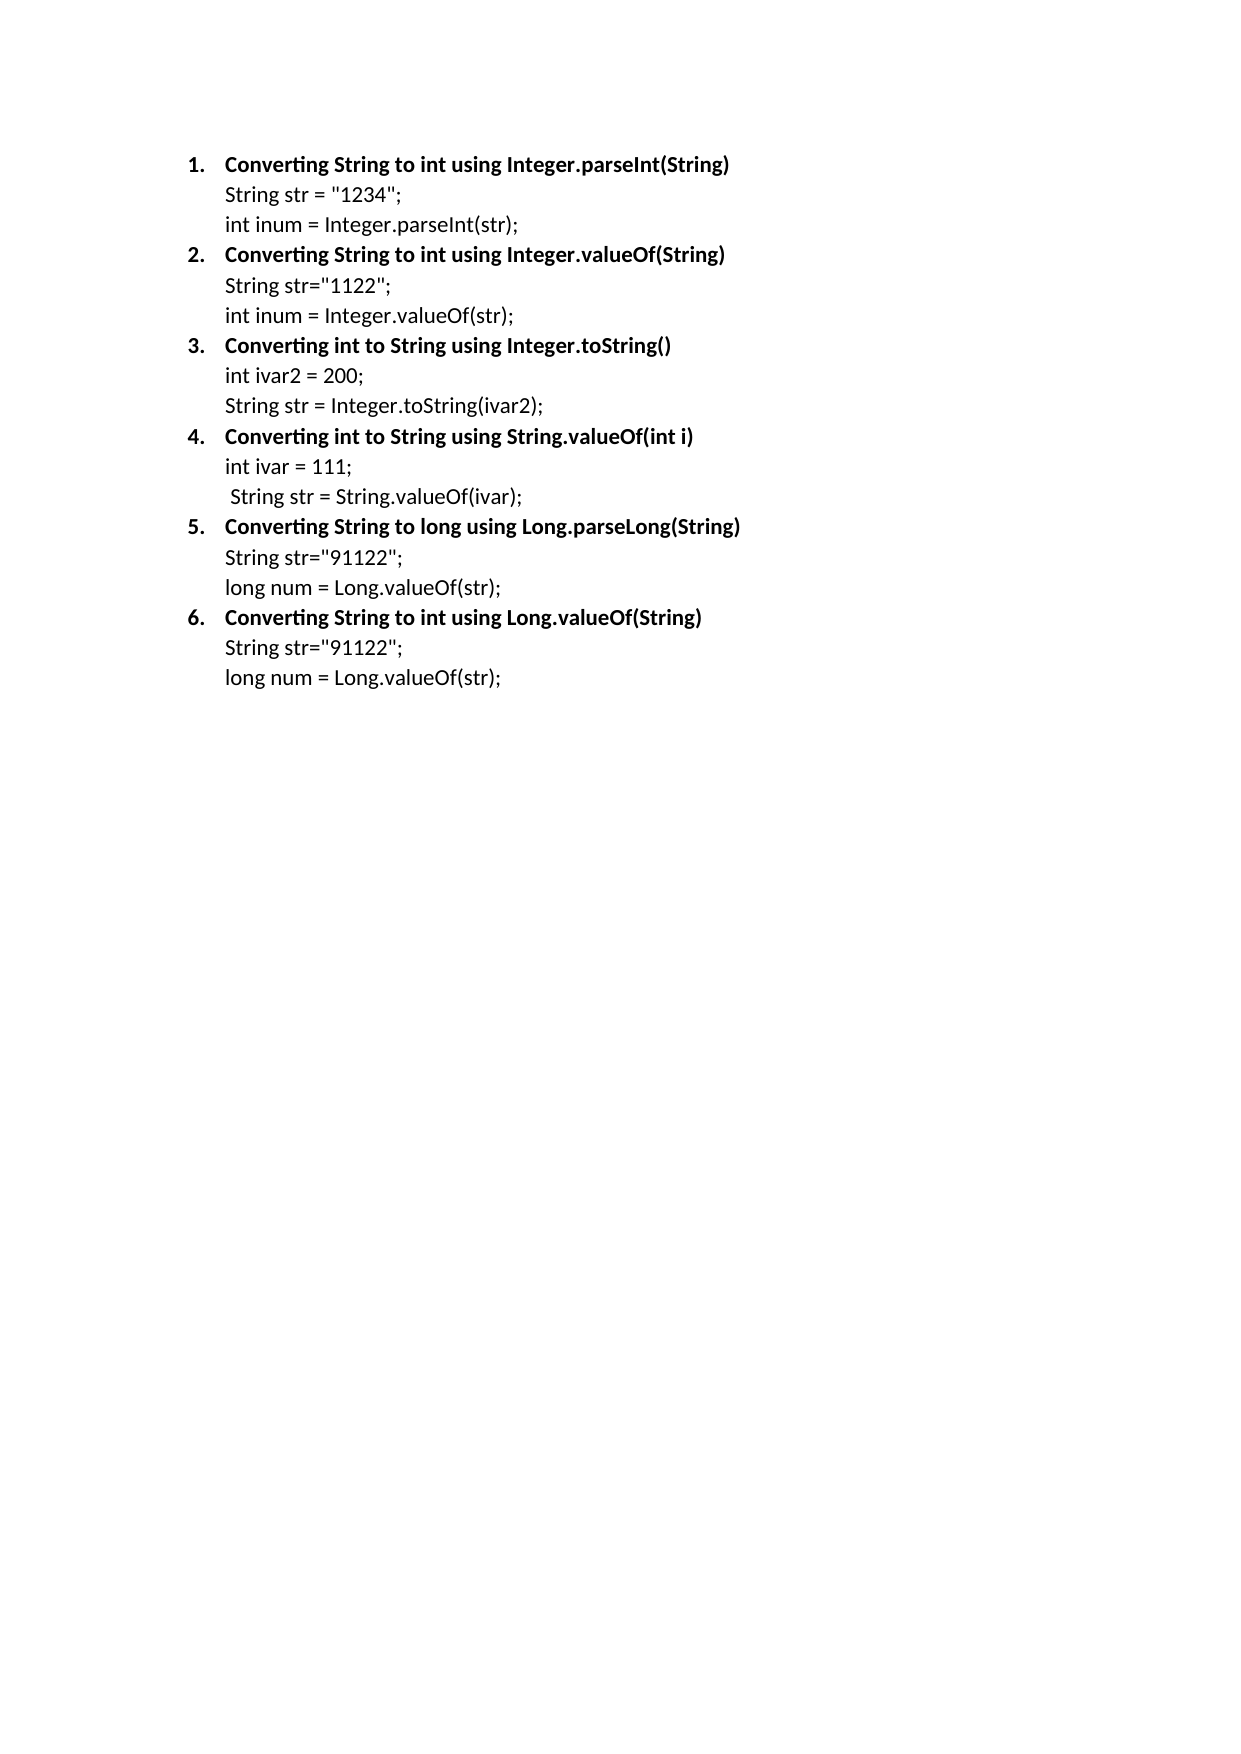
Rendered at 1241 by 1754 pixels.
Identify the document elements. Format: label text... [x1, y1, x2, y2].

list String str = Integer.toString(ivar2); [225, 392, 1090, 420]
list int ivar2 = 200; [225, 361, 1090, 389]
list Converting String to int using Integer.valueOf(String) [187, 241, 1090, 269]
list String str="91122"; [225, 543, 1090, 571]
list Converting int to String using Integer.toString() [187, 331, 1090, 359]
list Converting String to int using Integer.parseInt(String) [187, 150, 1090, 178]
list Converting int to String using String.valueOf(int i) [187, 422, 1090, 450]
list String str = "1234"; [225, 180, 1090, 208]
list String str = String.valueOf(ivar); [225, 482, 1090, 510]
list int inum = Integer.valueOf(str); [225, 301, 1090, 329]
list int inum = Integer.parseInt(str); [225, 210, 1090, 238]
list long num = Long.valueOf(str); [225, 663, 1090, 692]
list String str="1122"; [225, 271, 1090, 299]
list long num = Long.valueOf(str); [225, 573, 1090, 601]
list Converting String to long using Long.parseLong(String) [187, 512, 1090, 541]
list int ivar = 111; [225, 452, 1090, 480]
list String str="91122"; [225, 633, 1090, 661]
list Converting String to int using Long.valueOf(String) [187, 603, 1090, 631]
